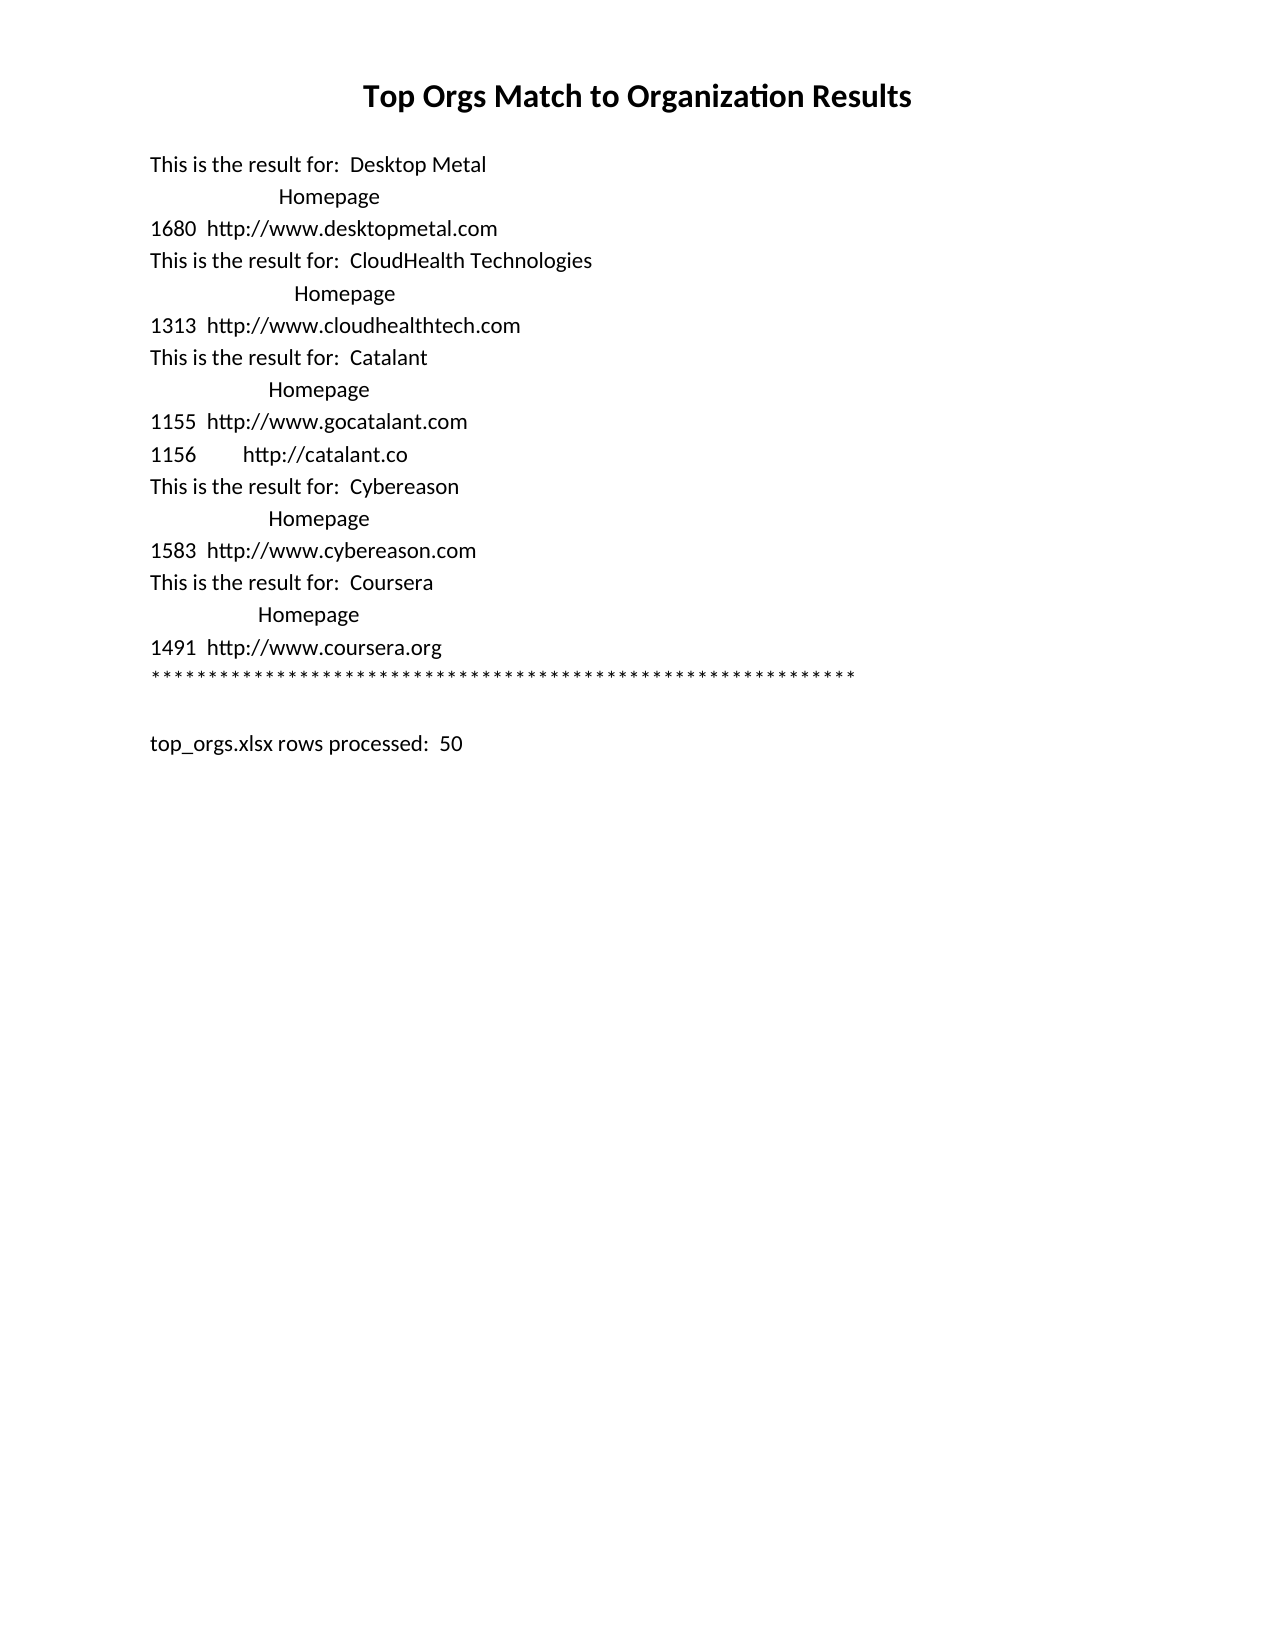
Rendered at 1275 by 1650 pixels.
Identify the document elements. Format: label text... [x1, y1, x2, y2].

text This is the result for: Catalant [150, 343, 1125, 371]
text This is the result for: Desktop Metal [150, 150, 1125, 178]
text 1680 http://www.desktopmetal.com [150, 214, 1125, 242]
text ************************************************************** [150, 665, 1125, 693]
text top_orgs.xlsx rows processed: 50 [150, 729, 1125, 757]
text This is the result for: Coursera [150, 568, 1125, 596]
text 1491 http://www.coursera.org [150, 633, 1125, 661]
text Homepage [150, 279, 1125, 307]
text 1156 http://catalant.co [150, 440, 1125, 468]
text 1155 http://www.gocatalant.com [150, 407, 1125, 436]
text This is the result for: CloudHealth Technologies [150, 247, 1125, 274]
text Homepage [150, 375, 1125, 403]
text Homepage [150, 601, 1125, 629]
text Homepage [150, 182, 1125, 210]
text 1583 http://www.cybereason.com [150, 536, 1125, 564]
text 1313 http://www.cloudhealthtech.com [150, 311, 1125, 339]
text This is the result for: Cybereason [150, 472, 1125, 500]
text Homepage [150, 504, 1125, 532]
